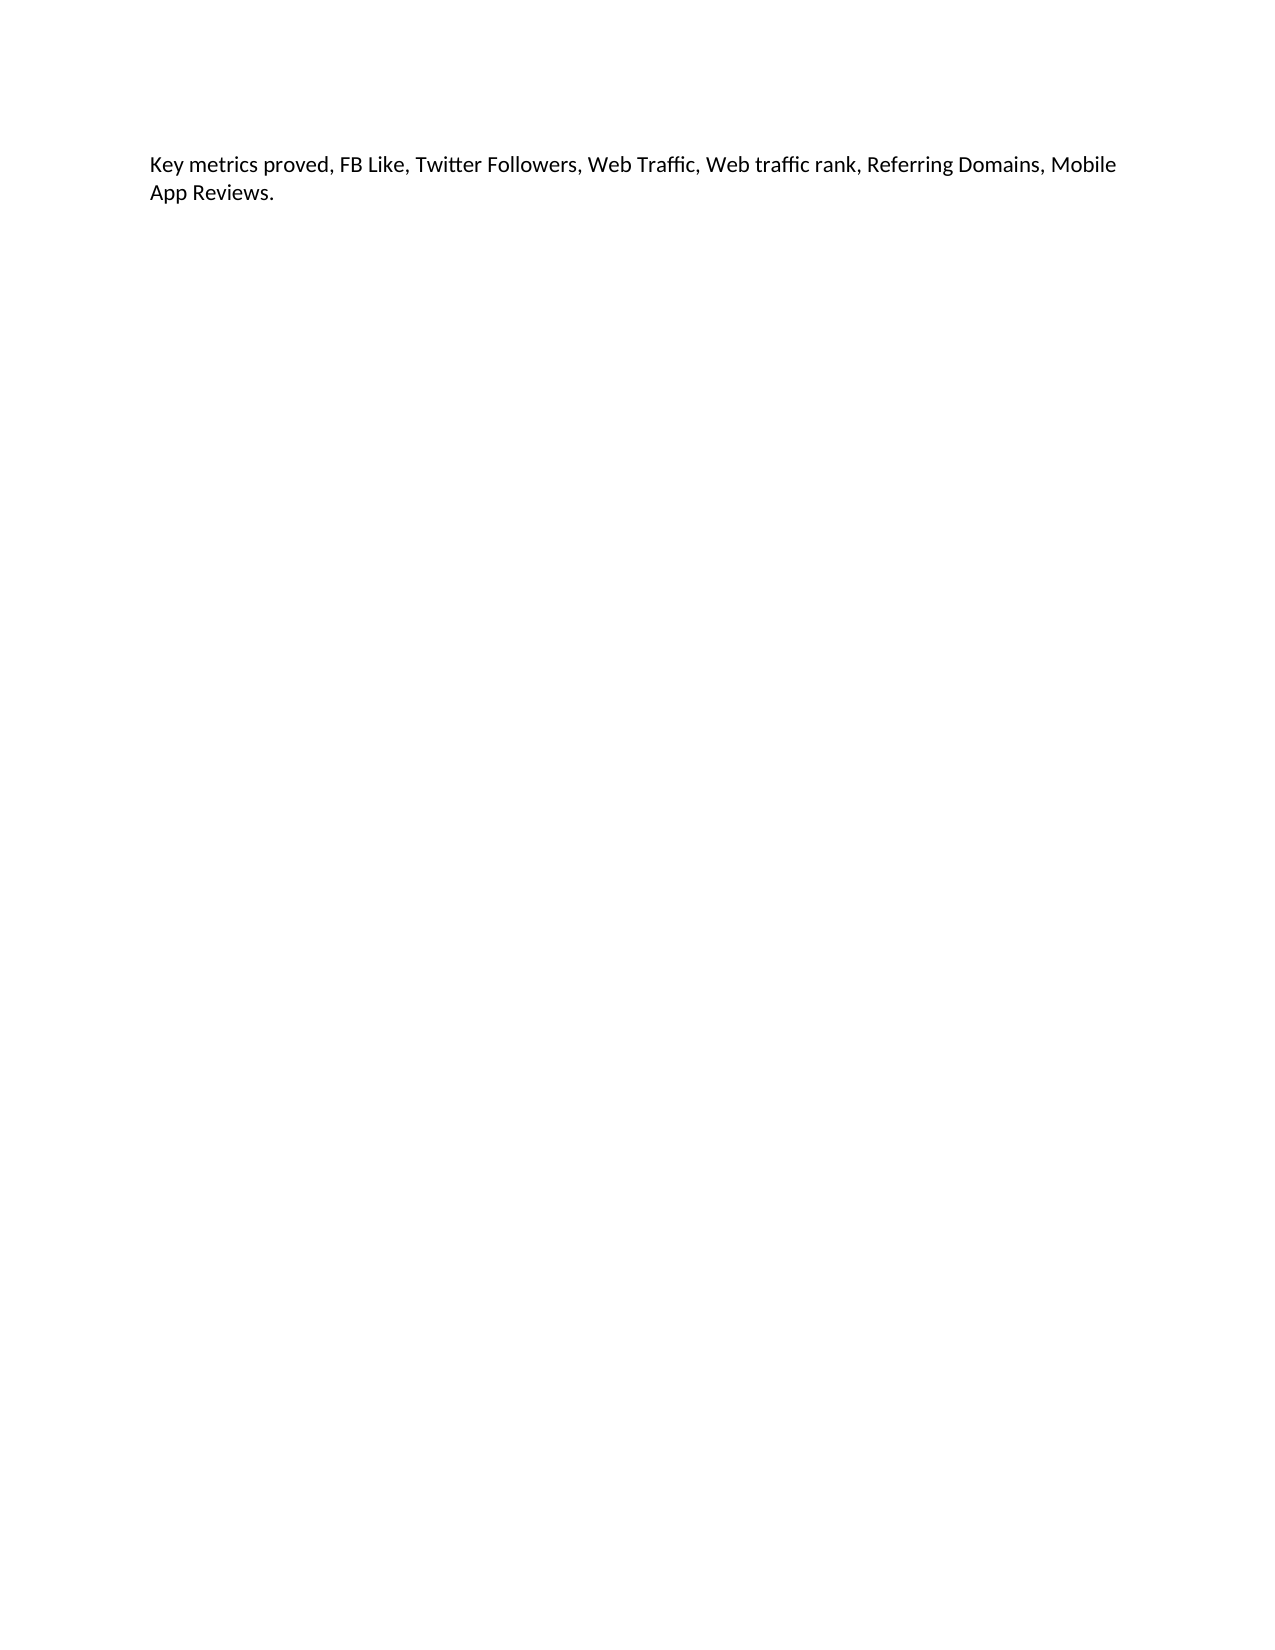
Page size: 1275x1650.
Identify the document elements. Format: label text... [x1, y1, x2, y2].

text Key metrics proved, FB Like, Twitter Followers, Web Traffic, Web traffic rank, Referring Domains, Mobile App Reviews. [150, 150, 1125, 206]
